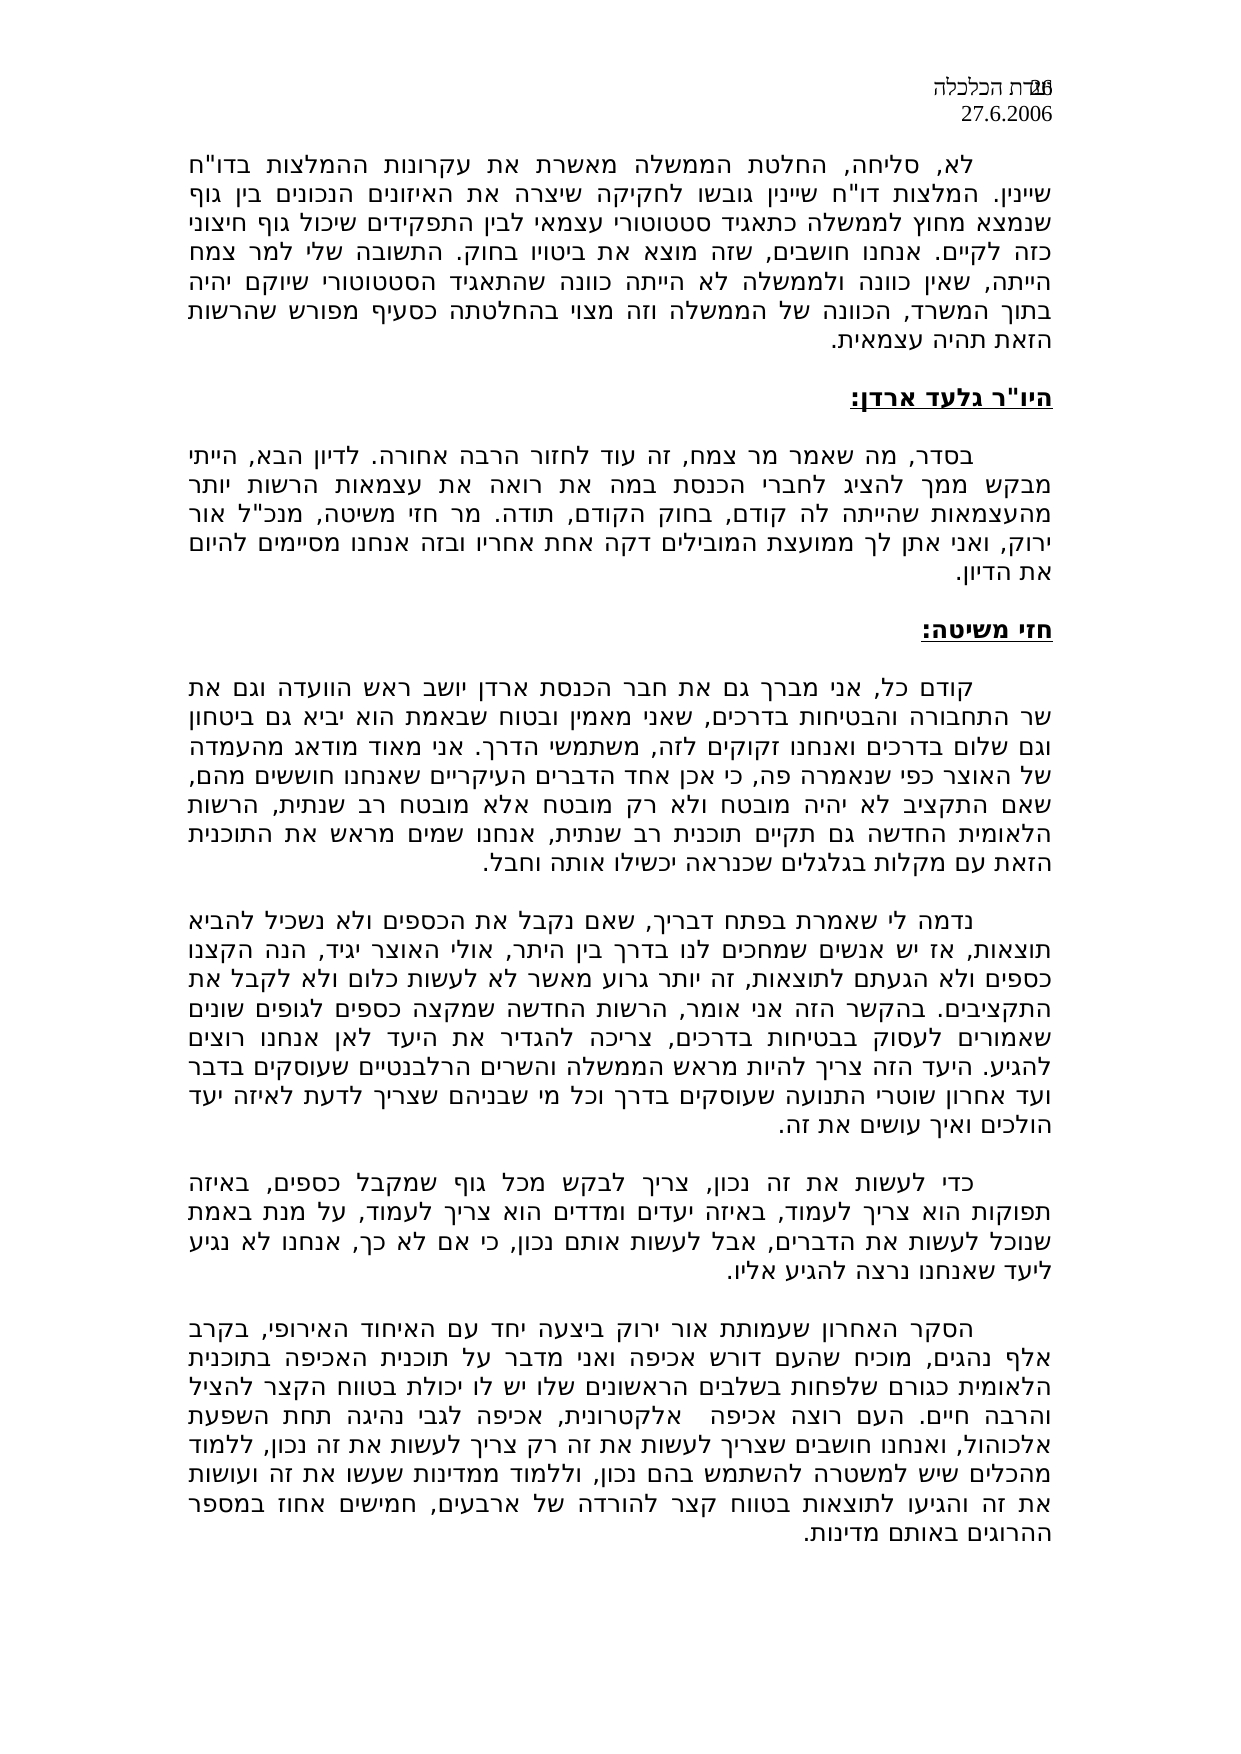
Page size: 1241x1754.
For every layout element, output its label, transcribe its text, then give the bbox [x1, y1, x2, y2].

text בסדר, מה שאמר מר צמח, זה עוד לחזור הרבה אחורה. לדיון הבא, הייתי מבקש ממך להציג לחברי הכנסת במה את רואה את עצמאות הרשות יותר מהעצמאות שהייתה לה קודם, בחוק הקודם, תודה. מר חזי משיטה, מנכ"ל אור ירוק, ואני אתן לך ממועצת המובילים דקה אחת אחריו ובזה אנחנו מסיימים להיום את הדיון. [187, 441, 1053, 587]
text קודם כל, אני מברך גם את חבר הכנסת ארדן יושב ראש הוועדה וגם את שר התחבורה והבטיחות בדרכים, שאני מאמין ובטוח שבאמת הוא יביא גם ביטחון וגם שלום בדרכים ואנחנו זקוקים לזה, משתמשי הדרך. אני מאוד מודאג מהעמדה של האוצר כפי שנאמרה פה, כי אכן אחד הדברים העיקריים שאנחנו חוששים מהם, שאם התקציב לא יהיה מובטח ולא רק מובטח אלא מובטח רב שנתית, הרשות הלאומית החדשה גם תקיים תוכנית רב שנתית, אנחנו שמים מראש את התוכנית הזאת עם מקלות בגלגלים שכנראה יכשילו אותה וחבל. [187, 673, 1053, 877]
text חזי משיטה: [187, 615, 1053, 644]
text הסקר האחרון שעמותת אור ירוק ביצעה יחד עם האיחוד האירופי, בקרב אלף נהגים, מוכיח שהעם דורש אכיפה ואני מדבר על תוכנית האכיפה בתוכנית הלאומית כגורם שלפחות בשלבים הראשונים שלו יש לו יכולת בטווח הקצר להציל והרבה חיים. העם רוצה אכיפה אלקטרונית, אכיפה לגבי נהיגה תחת השפעת אלכוהול, ואנחנו חושבים שצריך לעשות את זה רק צריך לעשות את זה נכון, ללמוד מהכלים שיש למשטרה להשתמש בהם נכון, וללמוד ממדינות שעשו את זה ועושות את זה והגיעו לתוצאות בטווח קצר להורדה של ארבעים, חמישים אחוז במספר ההרוגים באותם מדינות. [187, 1314, 1053, 1547]
text היו"ר גלעד ארדן: [187, 383, 1053, 412]
text כדי לעשות את זה נכון, צריך לבקש מכל גוף שמקבל כספים, באיזה תפוקות הוא צריך לעמוד, באיזה יעדים ומדדים הוא צריך לעמוד, על מנת באמת שנוכל לעשות את הדברים, אבל לעשות אותם נכון, כי אם לא כך, אנחנו לא נגיע ליעד שאנחנו נרצה להגיע אליו. [187, 1168, 1053, 1285]
text נדמה לי שאמרת בפתח דבריך, שאם נקבל את הכספים ולא נשכיל להביא תוצאות, אז יש אנשים שמחכים לנו בדרך בין היתר, אולי האוצר יגיד, הנה הקצנו כספים ולא הגעתם לתוצאות, זה יותר גרוע מאשר לא לעשות כלום ולא לקבל את התקציבים. בהקשר הזה אני אומר, הרשות החדשה שמקצה כספים לגופים שונים שאמורים לעסוק בבטיחות בדרכים, צריכה להגדיר את היעד לאן אנחנו רוצים להגיע. היעד הזה צריך להיות מראש הממשלה והשרים הרלבנטיים שעוסקים בדבר ועד אחרון שוטרי התנועה שעוסקים בדרך וכל מי שבניהם שצריך לדעת לאיזה יעד הולכים ואיך עושים את זה. [187, 906, 1053, 1139]
text לא, סליחה, החלטת הממשלה מאשרת את עקרונות ההמלצות בדו"ח שיינין. המלצות דו"ח שיינין גובשו לחקיקה שיצרה את האיזונים הנכונים בין גוף שנמצא מחוץ לממשלה כתאגיד סטטוטורי עצמאי לבין התפקידים שיכול גוף חיצוני כזה לקיים. אנחנו חושבים, שזה מוצא את ביטויו בחוק. התשובה שלי למר צמח הייתה, שאין כוונה ולממשלה לא הייתה כוונה שהתאגיד הסטטוטורי שיוקם יהיה בתוך המשרד, הכוונה של הממשלה וזה מצוי בהחלטתה כסעיף מפורש שהרשות הזאת תהיה עצמאית. [187, 150, 1053, 354]
